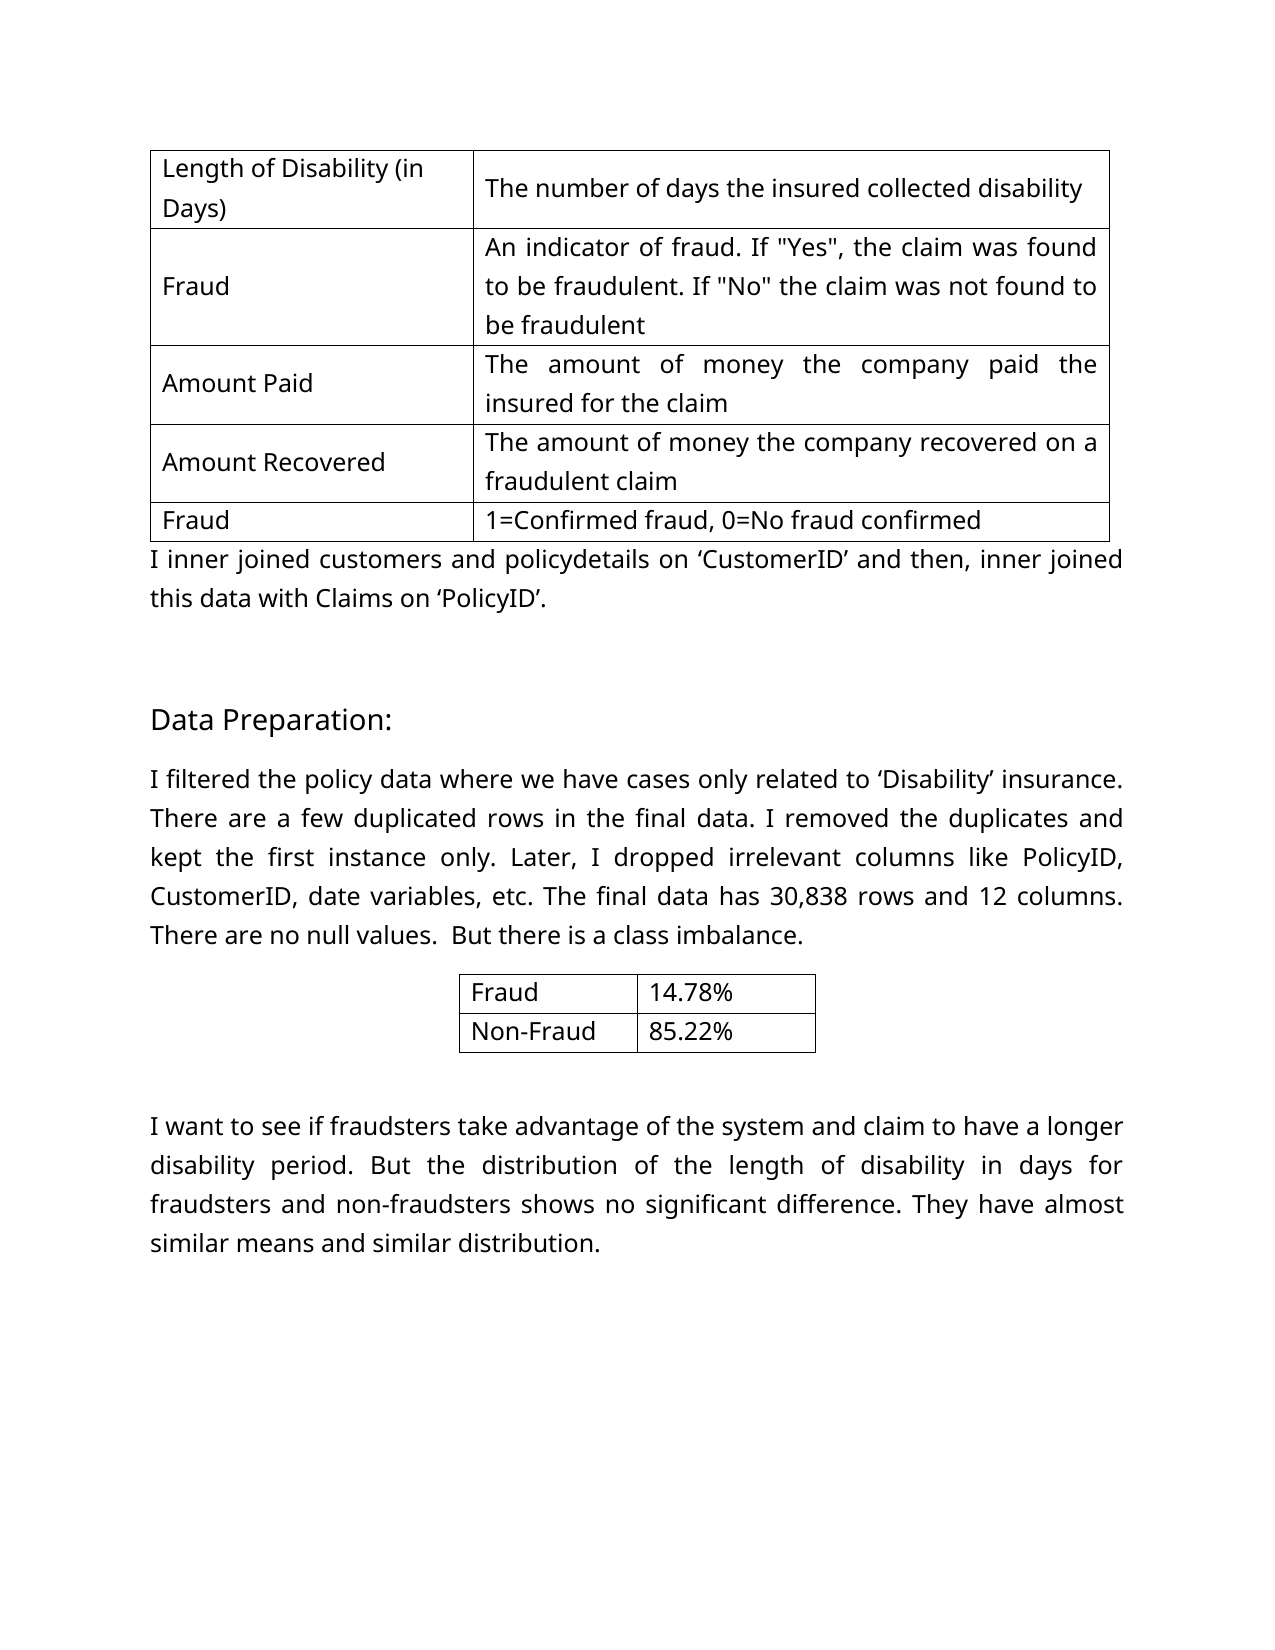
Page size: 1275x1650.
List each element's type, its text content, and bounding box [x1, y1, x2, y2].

table_cell Amount Paid [151, 346, 473, 423]
table_cell An indicator of fraud. If "Yes", the claim was found to be fraudulent. If "No" the claim was not found to be fraudulent [474, 229, 1109, 345]
table_cell 85.22% [638, 1014, 815, 1052]
table_header Fraud [460, 975, 637, 1013]
table_cell The amount of money the company paid the insured for the claim [474, 346, 1109, 423]
text I inner joined customers and policydetails on ‘CustomerID’ and then, inner joined this data with Claims on ‘PolicyID’. [150, 542, 1125, 615]
table_cell Fraud [151, 229, 473, 345]
table_header 14.78% [638, 975, 815, 1013]
table_cell Non-Fraud [460, 1014, 637, 1052]
table_cell Amount Recovered [151, 425, 473, 502]
table_cell The amount of money the company recovered on a fraudulent claim [474, 425, 1109, 502]
table_cell 1=Confirmed fraud, 0=No fraud confirmed [474, 503, 1109, 541]
table_cell The number of days the insured collected disability [474, 151, 1109, 228]
text I filtered the policy data where we have cases only related to ‘Disability’ insurance. There are a few duplicated rows in the final data. I removed the duplicates and kept the first instance only. Later, I dropped irrelevant columns like PolicyID, CustomerID, date variables, etc. The final data has 30,838 rows and 12 columns. There are no null values. But there is a class imbalance. [150, 761, 1125, 952]
table_cell Fraud [151, 503, 473, 541]
text I want to see if fraudsters take advantage of the system and claim to have a longer disability period. But the distribution of the length of disability in days for fraudsters and non-fraudsters shows no significant difference. They have almost similar means and similar distribution. [150, 1108, 1125, 1260]
table_cell Length of Disability (in Days) [151, 151, 473, 228]
text Data Preparation: [150, 699, 1125, 739]
